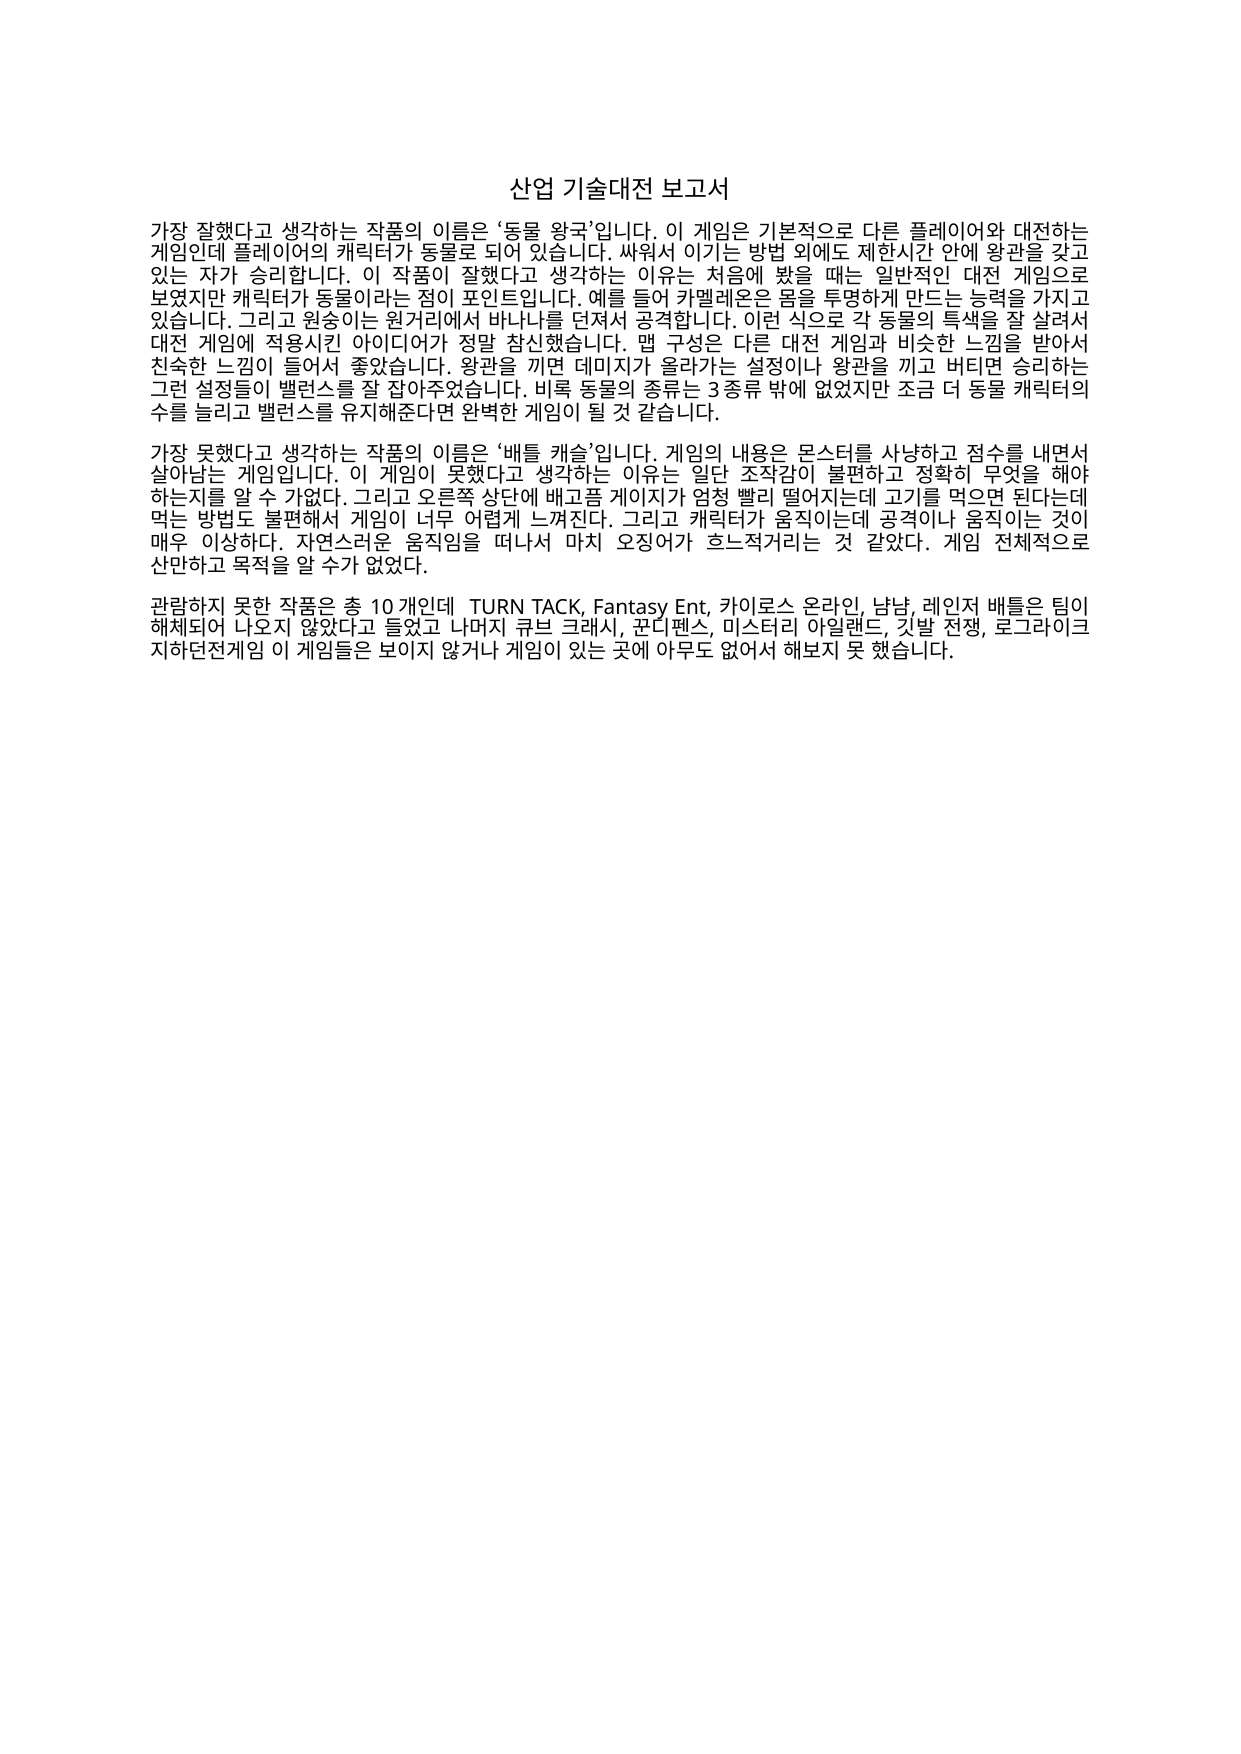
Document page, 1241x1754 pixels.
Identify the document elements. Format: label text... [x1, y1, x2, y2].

text 산업 기술대전 보고서 [150, 177, 1090, 204]
text 가장 잘했다고 생각하는 작품의 이름은 ‘동물 왕국’입니다. 이 게임은 기본적으로 다른 플레이어와 대전하는 게임인데 플레이어의 캐릭터가 동물로 되어 있습니다. 싸워서 이기는 방법 외에도 제한시간 안에 왕관을 갖고 있는 자가 승리합니다. 이 작품이 잘했다고 생각하는 이유는 처음에 봤을 때는 일반적인 대전 게임으로 보였지만 캐릭터가 동물이라는 점이 포인트입니다. 예를 들어 카멜레온은 몸을 투명하게 만드는 능력을 가지고 있습니다. 그리고 원숭이는 원거리에서 바나나를 던져서 공격합니다. 이런 식으로 각 동물의 특색을 잘 살려서 대전 게임에 적용시킨 아이디어가 정말 참신했습니다. 맵 구성은 다른 대전 게임과 비슷한 느낌을 받아서 친숙한 느낌이 들어서 좋았습니다. 왕관을 끼면 데미지가 올라가는 설정이나 왕관을 끼고 버티면 승리하는 그런 설정들이 밸런스를 잘 잡아주었습니다. 비록 동물의 종류는 3종류 밖에 없었지만 조금 더 동물 캐릭터의 수를 늘리고 밸런스를 유지해준다면 완벽한 게임이 될 것 같습니다. [150, 221, 1090, 426]
text 관람하지 못한 작품은 총 10개인데 TURN TACK, Fantasy Ent, 카이로스 온라인, 냠냠, 레인저 배틀은 팀이 해체되어 나오지 않았다고 들었고 나머지 큐브 크래시, 꾼디펜스, 미스터리 아일랜드, 깃발 전쟁, 로그라이크 지하던전게임 이 게임들은 보이지 않거나 게임이 있는 곳에 아무도 없어서 해보지 못 했습니다. [150, 596, 1090, 665]
text 가장 못했다고 생각하는 작품의 이름은 ‘배틀 캐슬’입니다. 게임의 내용은 몬스터를 사냥하고 점수를 내면서 살아남는 게임입니다. 이 게임이 못했다고 생각하는 이유는 일단 조작감이 불편하고 정확히 무엇을 해야 하는지를 알 수 가없다. 그리고 오른쪽 상단에 배고픔 게이지가 엄청 빨리 떨어지는데 고기를 먹으면 된다는데 먹는 방법도 불편해서 게임이 너무 어렵게 느껴진다. 그리고 캐릭터가 움직이는데 공격이나 움직이는 것이 매우 이상하다. 자연스러운 움직임을 떠나서 마치 오징어가 흐느적거리는 것 같았다. 게임 전체적으로 산만하고 목적을 알 수가 없었다. [150, 443, 1090, 580]
